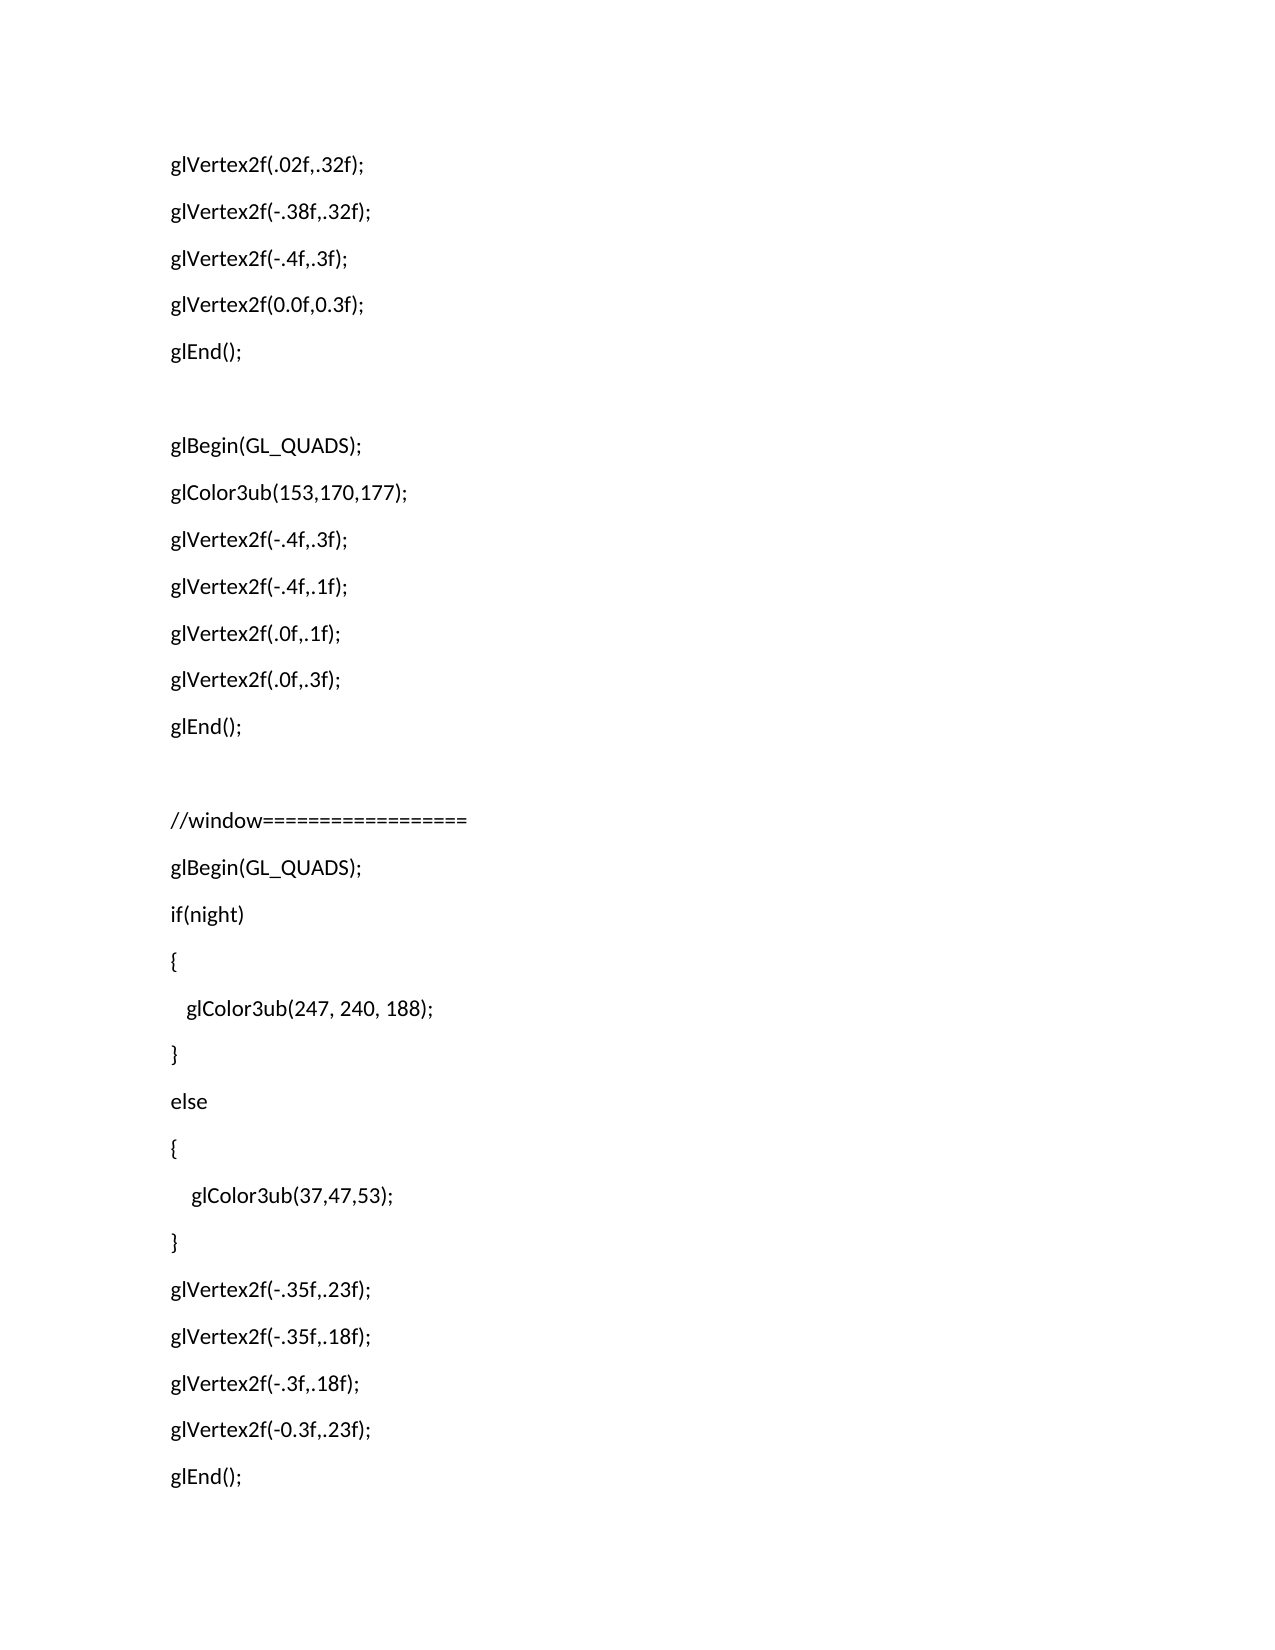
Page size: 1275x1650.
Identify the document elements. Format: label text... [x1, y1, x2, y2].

text glVertex2f(-.3f,.18f); [150, 1369, 1125, 1397]
text glVertex2f(-.35f,.23f); [150, 1275, 1125, 1303]
text glEnd(); [150, 337, 1125, 366]
text glBegin(GL_QUADS); [150, 853, 1125, 881]
text glEnd(); [150, 712, 1125, 741]
text glVertex2f(-.38f,.32f); [150, 197, 1125, 225]
text } [150, 1228, 1125, 1256]
text glColor3ub(153,170,177); [150, 478, 1125, 506]
text glColor3ub(37,47,53); [150, 1181, 1125, 1209]
text glVertex2f(.0f,.3f); [150, 666, 1125, 694]
text glVertex2f(.0f,.1f); [150, 619, 1125, 647]
text glVertex2f(0.0f,0.3f); [150, 291, 1125, 319]
text if(night) [150, 900, 1125, 928]
text glVertex2f(-0.3f,.23f); [150, 1416, 1125, 1444]
text glBegin(GL_QUADS); [150, 431, 1125, 459]
text else [150, 1087, 1125, 1116]
text glVertex2f(-.4f,.1f); [150, 572, 1125, 600]
text glEnd(); [150, 1462, 1125, 1491]
text glVertex2f(-.4f,.3f); [150, 244, 1125, 272]
text glVertex2f(-.35f,.18f); [150, 1322, 1125, 1350]
text { [150, 947, 1125, 975]
text glVertex2f(.02f,.32f); [150, 150, 1125, 178]
text } [150, 1041, 1125, 1069]
text //window================== [150, 806, 1125, 834]
text { [150, 1134, 1125, 1162]
text glColor3ub(247, 240, 188); [150, 994, 1125, 1022]
text glVertex2f(-.4f,.3f); [150, 525, 1125, 553]
